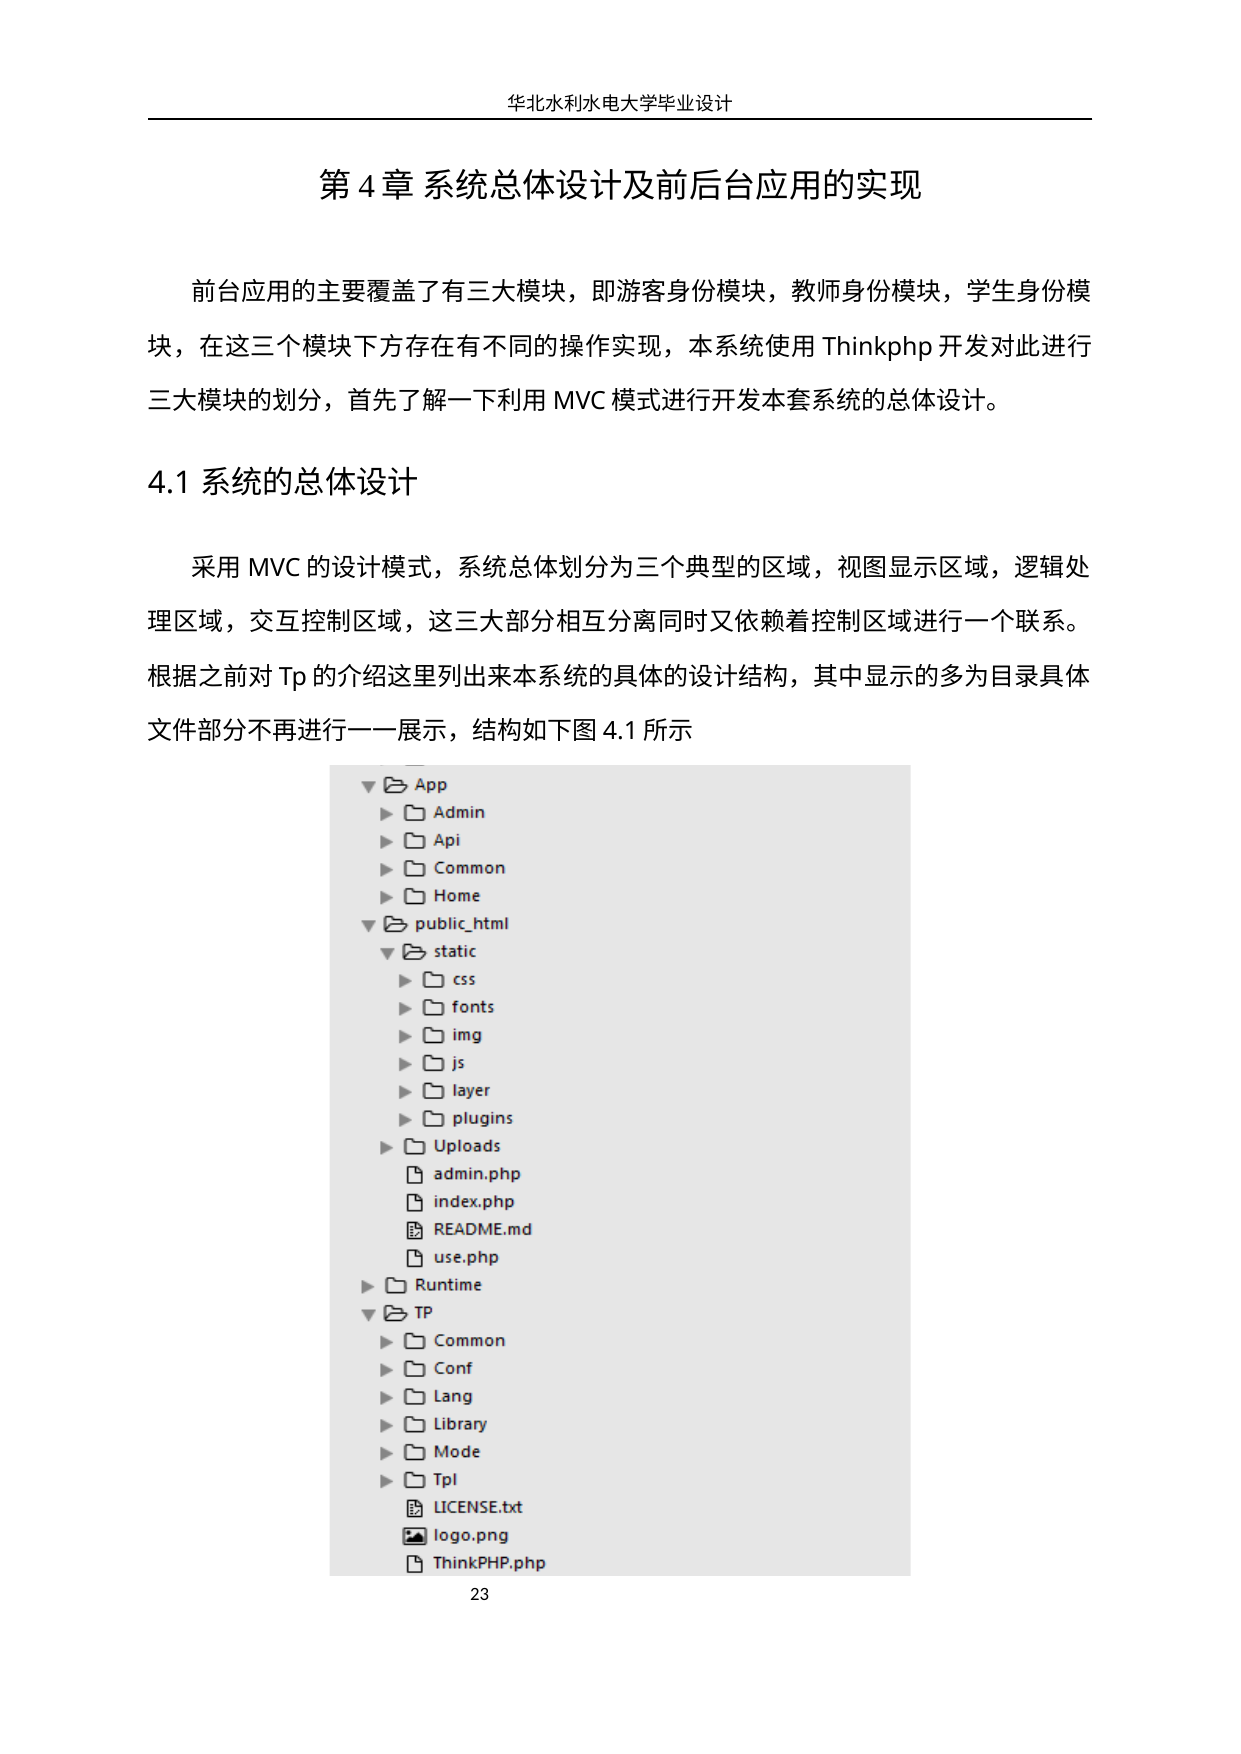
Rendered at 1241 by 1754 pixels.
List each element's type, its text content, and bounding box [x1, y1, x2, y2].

text 采用MVC的设计模式，系统总体划分为三个典型的区域，视图显示区域，逻辑处理区域，交互控制区域，这三大部分相互分离同时又依赖着控制区域进行一个联系。根据之前对Tp的介绍这里列出来本系统的具体的设计结构，其中显示的多为目录具体文件部分不再进行一一展示，结构如下图4.1所示 [148, 547, 1092, 747]
picture [329, 765, 911, 1576]
subtitle 4.1 系统的总体设计 [148, 447, 1092, 512]
text 前台应用的主要覆盖了有三大模块，即游客身份模块，教师身份模块，学生身份模块，在这三个模块下方存在有不同的操作实现，本系统使用Thinkphp开发对此进行三大模块的划分，首先了解一下利用MVC模式进行开发本套系统的总体设计。 [148, 272, 1092, 417]
subtitle 第4章 系统总体设计及前后台应用的实现 [148, 150, 1092, 215]
